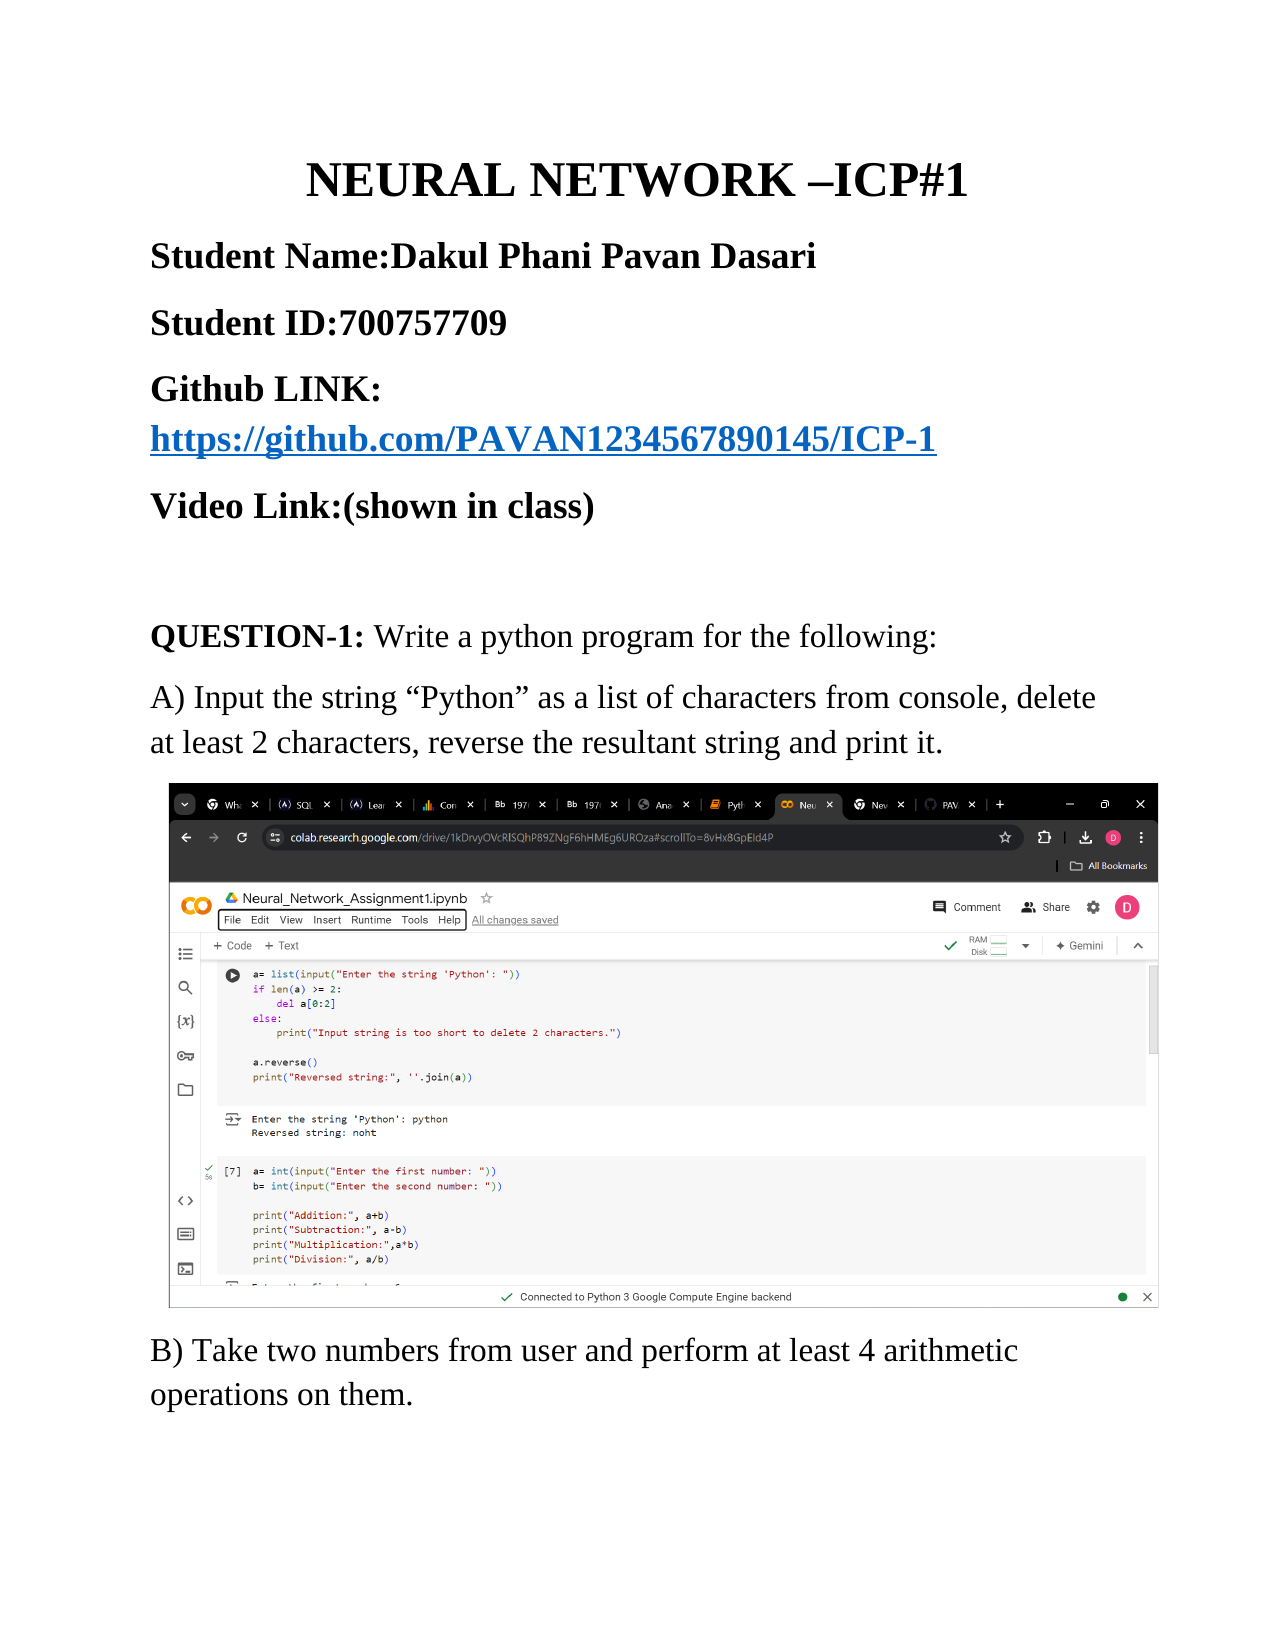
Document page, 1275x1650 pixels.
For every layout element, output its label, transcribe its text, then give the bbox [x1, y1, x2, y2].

text B) Take two numbers from user and perform at least 4 arithmetic operations on them. [150, 1330, 1125, 1413]
text Student ID:700757709 [150, 300, 1125, 343]
text Github LINK: https://github.com/PAVAN1234567890145/ICP-1 [150, 367, 1125, 460]
text QUESTION-1: Write a python program for the following: [150, 617, 1125, 655]
text Video Link:(shown in class) [150, 483, 1125, 526]
text A) Input the string “Python” as a list of characters from console, delete at least 2 characters, reverse the resultant string and print it. [150, 678, 1125, 760]
text Student Name:Dakul Phani Pavan Dasari [150, 233, 1125, 276]
text NEURAL NETWORK –ICP#1 [150, 150, 1125, 207]
